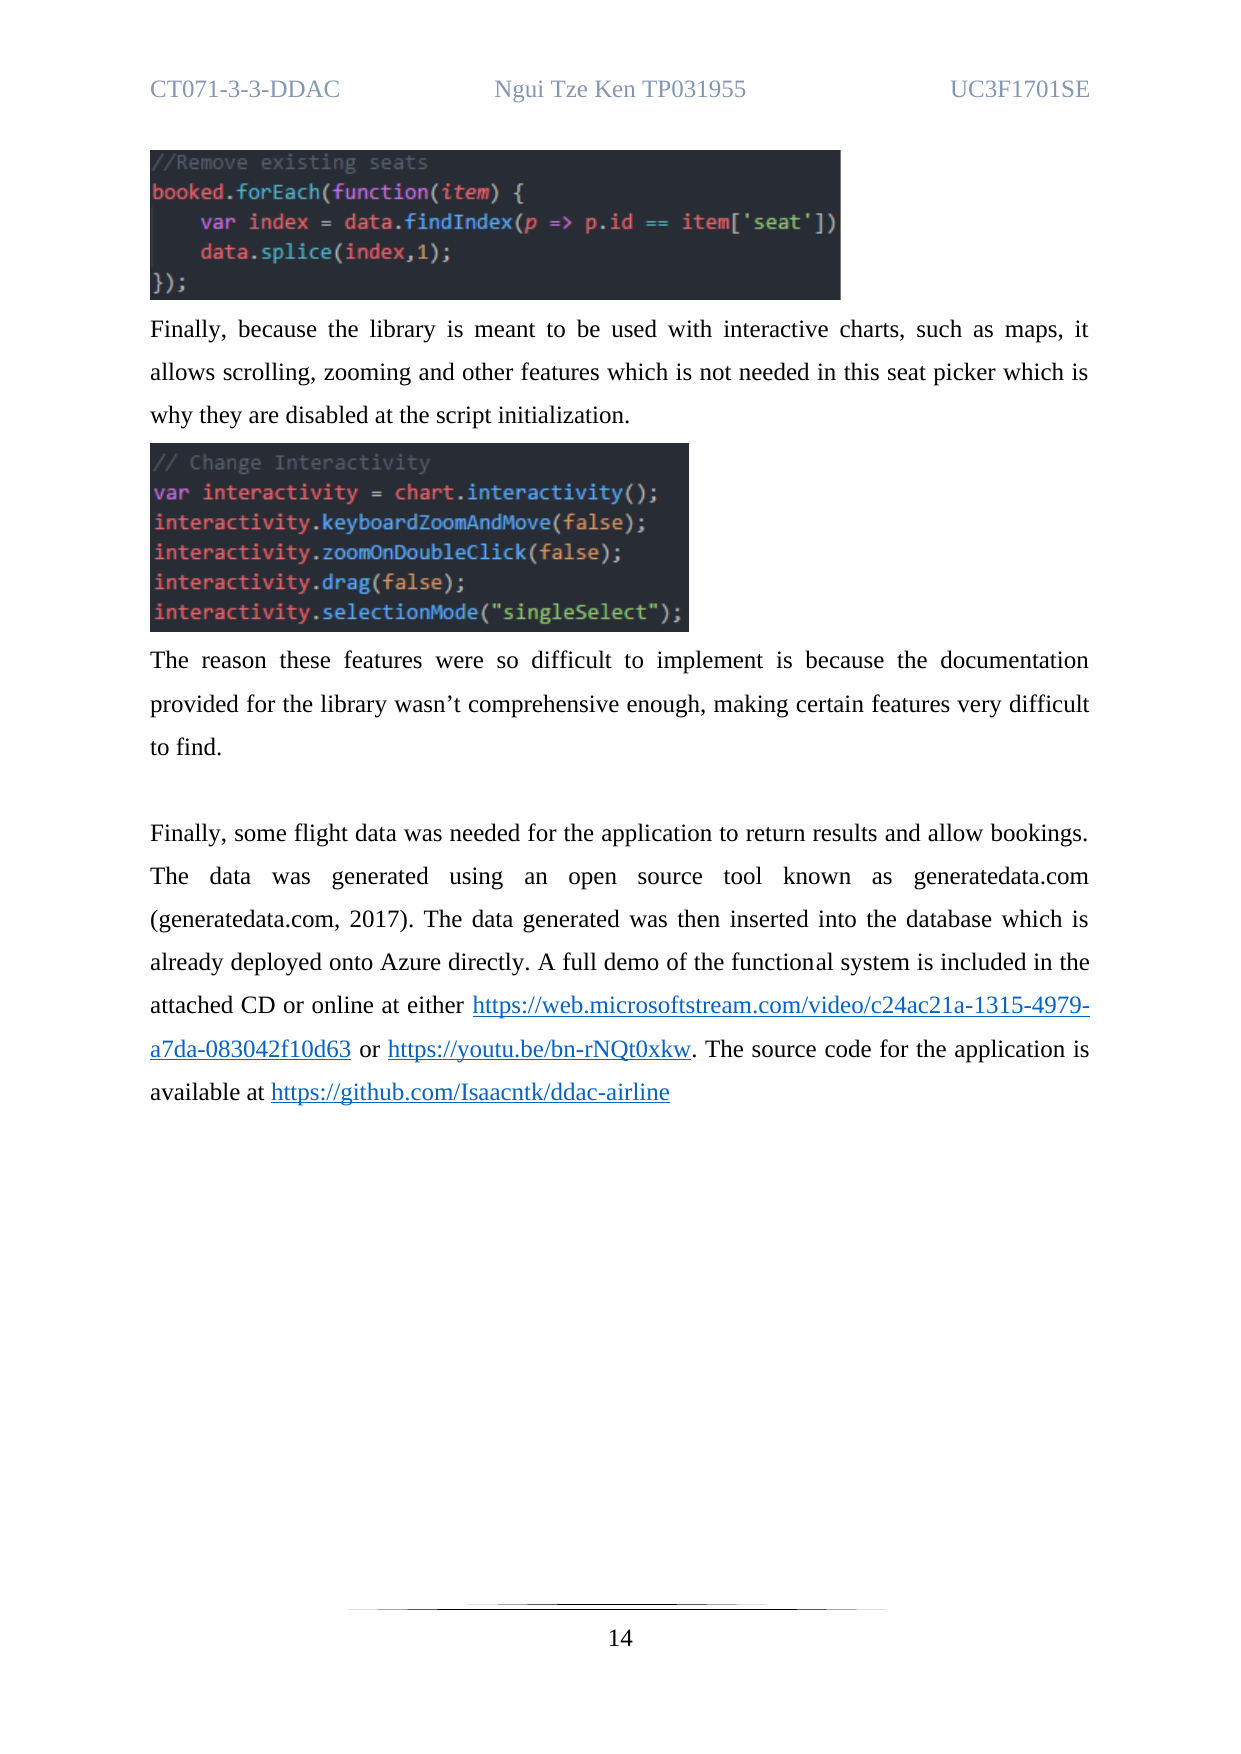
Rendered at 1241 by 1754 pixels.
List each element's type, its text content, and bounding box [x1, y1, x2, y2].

text The reason these features were so difficult to implement is because the documentation provided for the library wasn’t comprehensive enough, making certain features very difficult to find. [150, 646, 1090, 761]
text Finally, some flight data was needed for the application to return results and allow bookings. The data was generated using an open source tool known as generatedata.com . The data generated was then inserted into the database which is already deployed onto Azure directly. A full demo of the functional system is included in the attached CD or online at either https://web.microsoftstream.com/video/c24ac21a-1315-4979-a7da-083042f10d63 or https://youtu.be/bn-rNQt0xkw. The source code for the application is available at https://github.com/Isaacntk/ddac-airline [150, 818, 1090, 1106]
text Finally, because the library is meant to be used with interactive charts, such as maps, it allows scrolling, zooming and other features which is not needed in this seat picker which is why they are disabled at the script initialization. [150, 314, 1090, 429]
